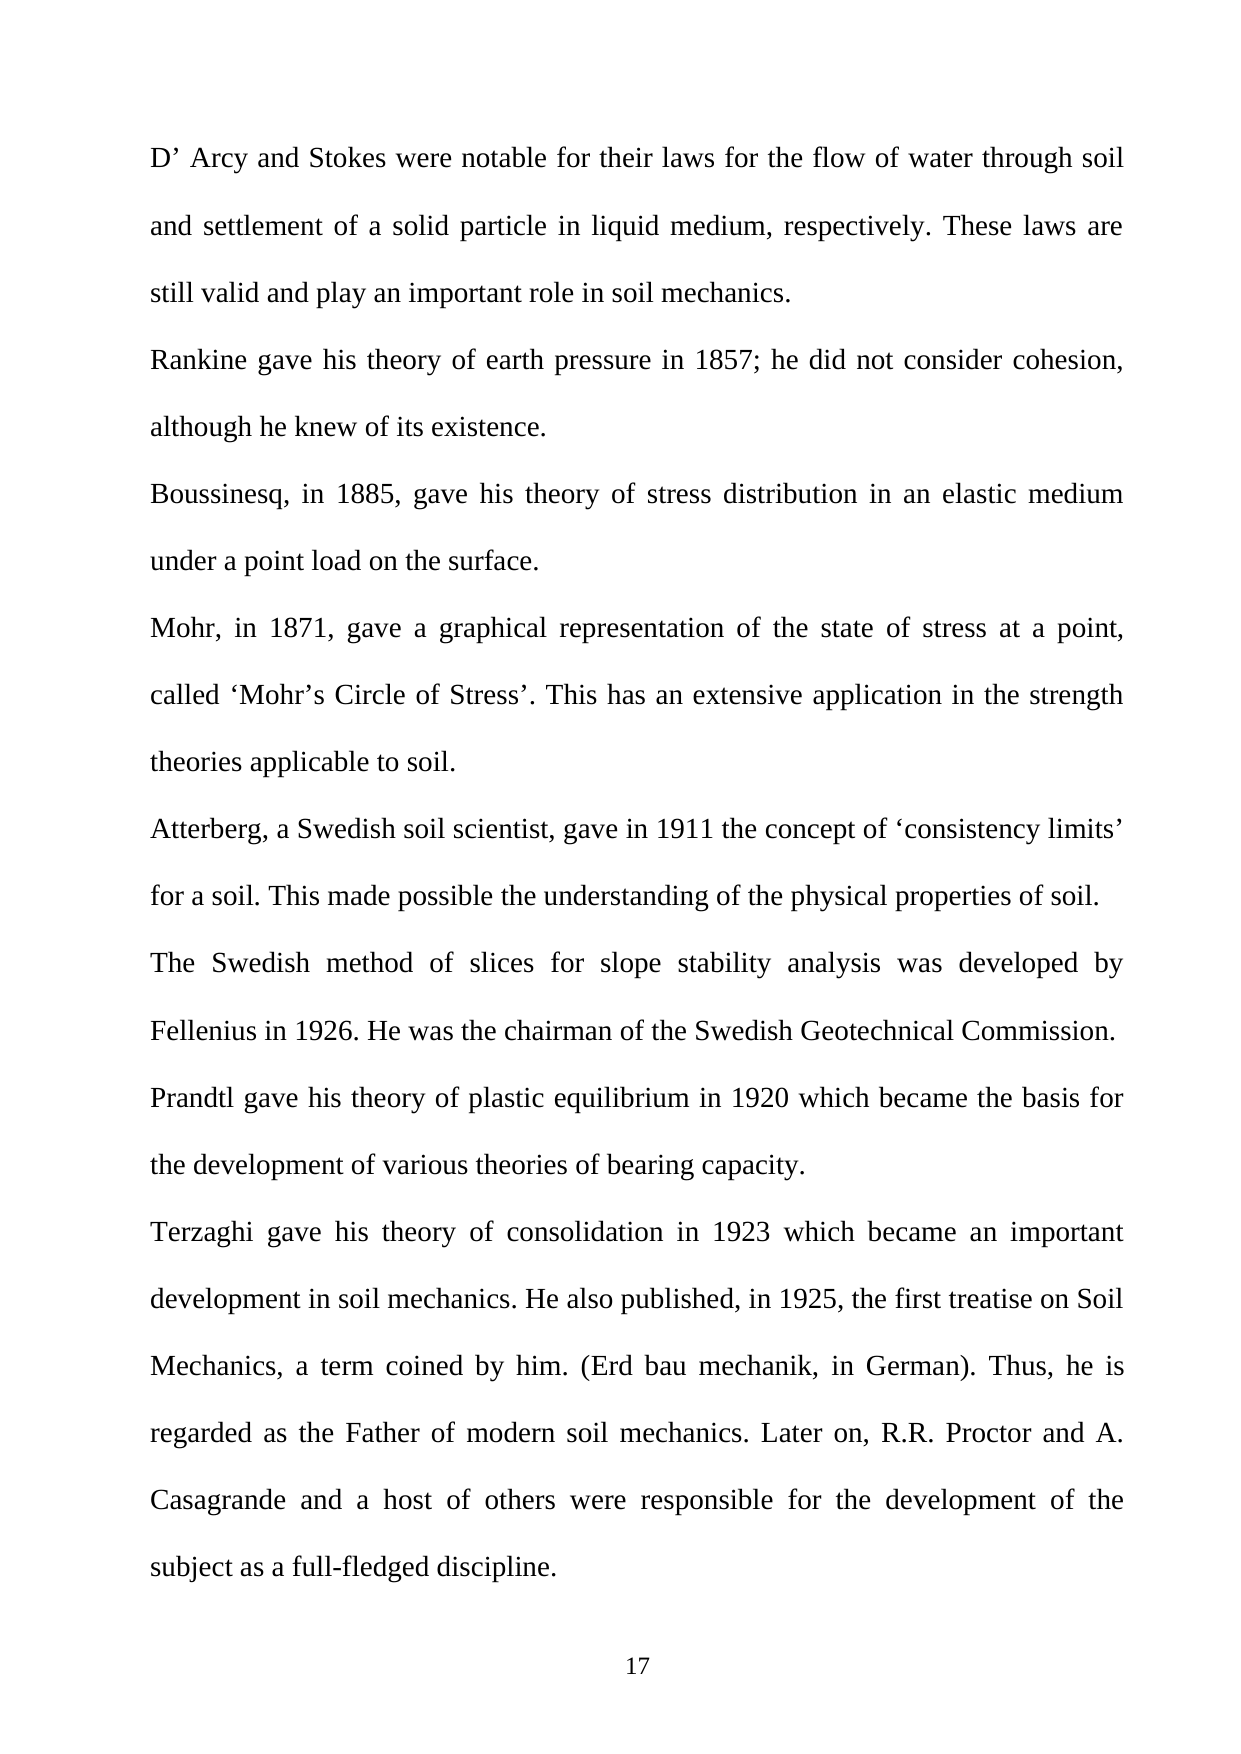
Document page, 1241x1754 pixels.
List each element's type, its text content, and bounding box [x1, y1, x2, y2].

text D’ Arcy and Stokes were notable for their laws for the flow of water through soil and settlement of a solid particle in liquid medium, respectively. These laws are still valid and play an important role in soil mechanics. [150, 141, 1125, 308]
text Boussinesq, in 1885, gave his theory of stress distribution in an elastic medium under a point load on the surface. [150, 476, 1125, 577]
text Rankine gave his theory of earth pressure in 1857; he did not consider cohesion, although he knew of its existence. [150, 342, 1125, 442]
text Prandtl gave his theory of plastic equilibrium in 1920 which became the basis for the development of various theories of bearing capacity. [150, 1080, 1125, 1180]
text The Swedish method of slices for slope stability analysis was developed by Fellenius in 1926. He was the chairman of the Swedish Geotechnical Commission. [150, 946, 1125, 1046]
text Terzaghi gave his theory of consolidation in 1923 which became an important development in soil mechanics. He also published, in 1925, the first treatise on Soil Mechanics, a term coined by him. (Erd bau mechanik, in German). Thus, he is regarded as the Father of modern soil mechanics. Later on, R.R. Proctor and A. Casagrande and a host of others were responsible for the development of the subject as a full-fledged discipline. [150, 1214, 1125, 1583]
text Atterberg, a Swedish soil scientist, gave in 1911 the concept of ‘consistency limits’ for a soil. This made possible the understanding of the physical properties of soil. [150, 811, 1125, 912]
text Mohr, in 1871, gave a graphical representation of the state of stress at a point, called ‘Mohr’s Circle of Stress’. This has an extensive application in the strength theories applicable to soil. [150, 610, 1125, 778]
